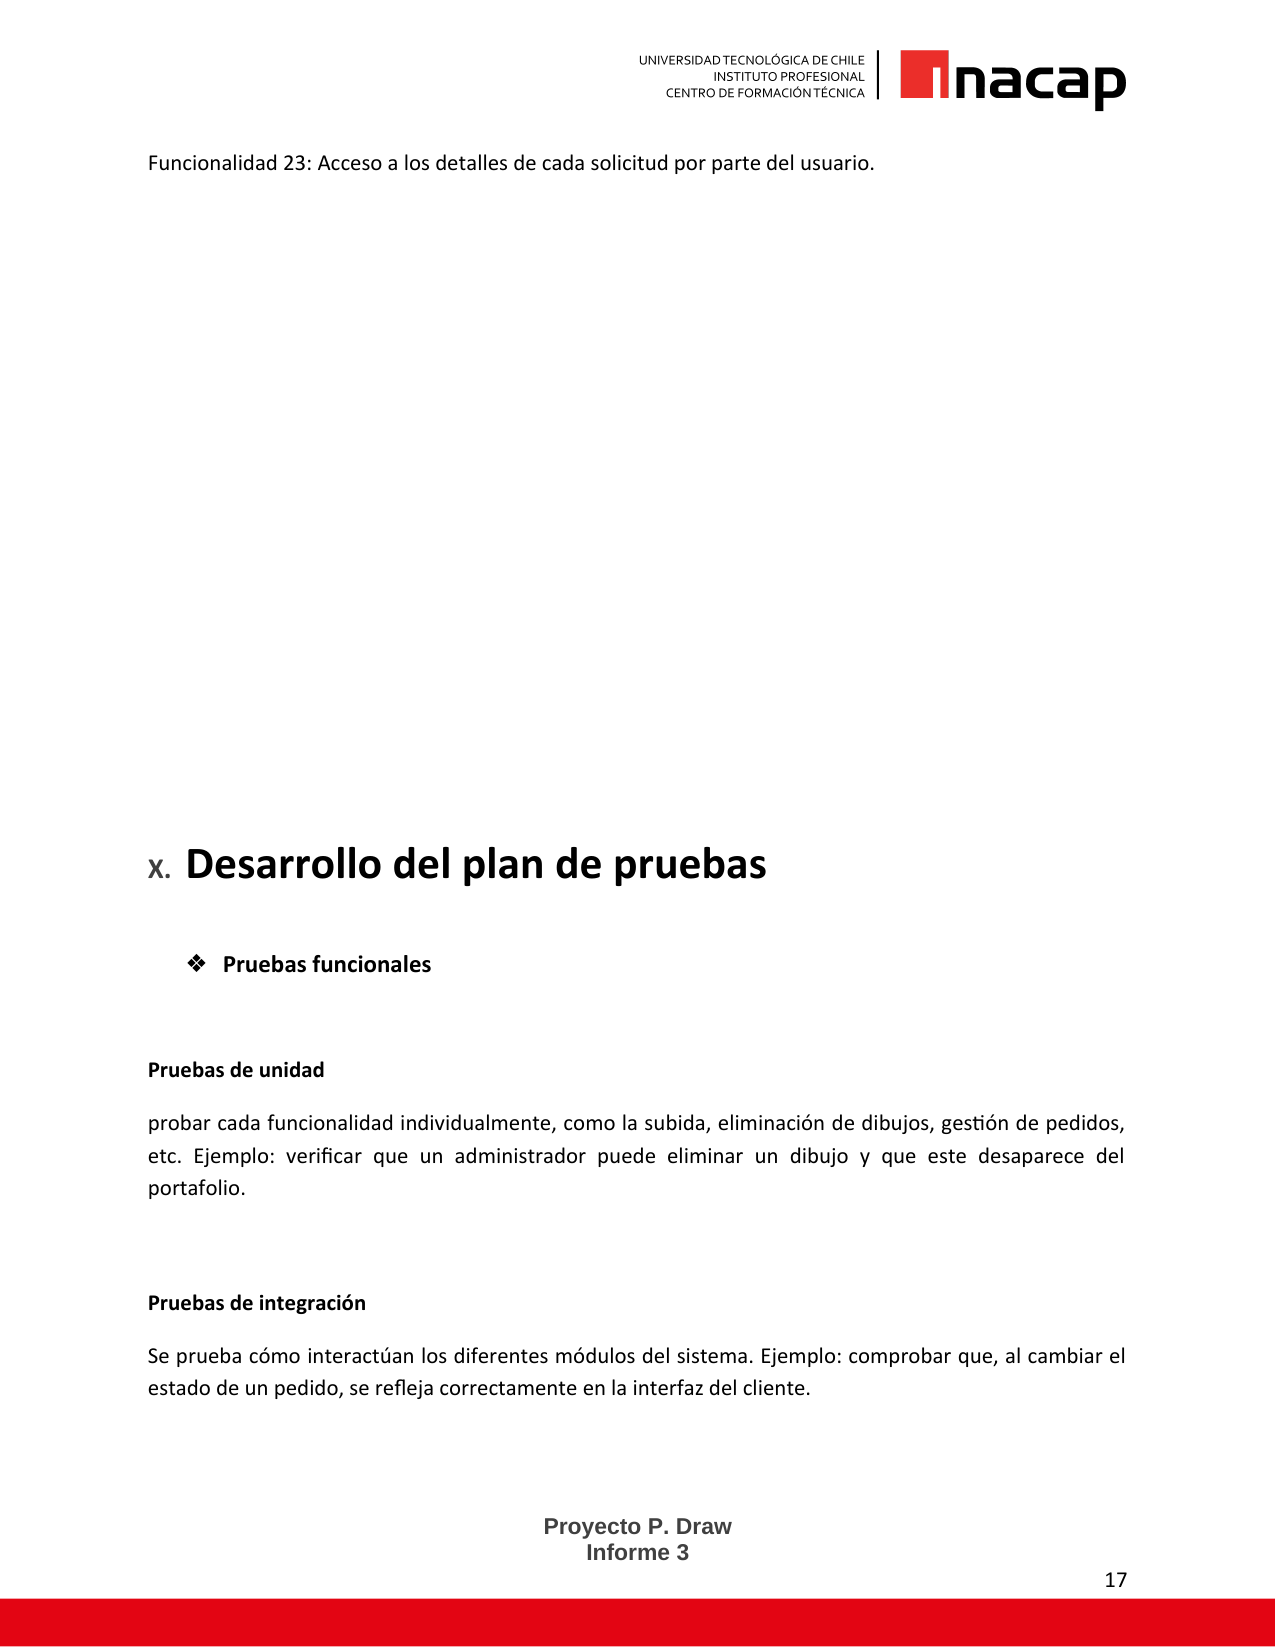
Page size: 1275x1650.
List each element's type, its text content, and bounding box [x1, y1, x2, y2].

text Pruebas de unidad [148, 1056, 1127, 1083]
subtitle Pruebas funcionales [185, 935, 1127, 987]
text probar cada funcionalidad individualmente, como la subida, eliminación de dibujos, gestión de pedidos, etc. Ejemplo: verificar que un administrador puede eliminar un dibujo y que este desaparece del portafolio. [148, 1108, 1127, 1201]
text Se prueba cómo interactúan los diferentes módulos del sistema. Ejemplo: comprobar que, al cambiar el estado de un pedido, se refleja correctamente en la interfaz del cliente. [148, 1341, 1127, 1401]
picture [636, 46, 1128, 112]
text Pruebas de integración [148, 1288, 1127, 1316]
text Funcionalidad 23: Acceso a los detalles de cada solicitud por parte del usuario. [148, 148, 1127, 176]
subtitle Desarrollo del plan de pruebas [148, 833, 1127, 889]
